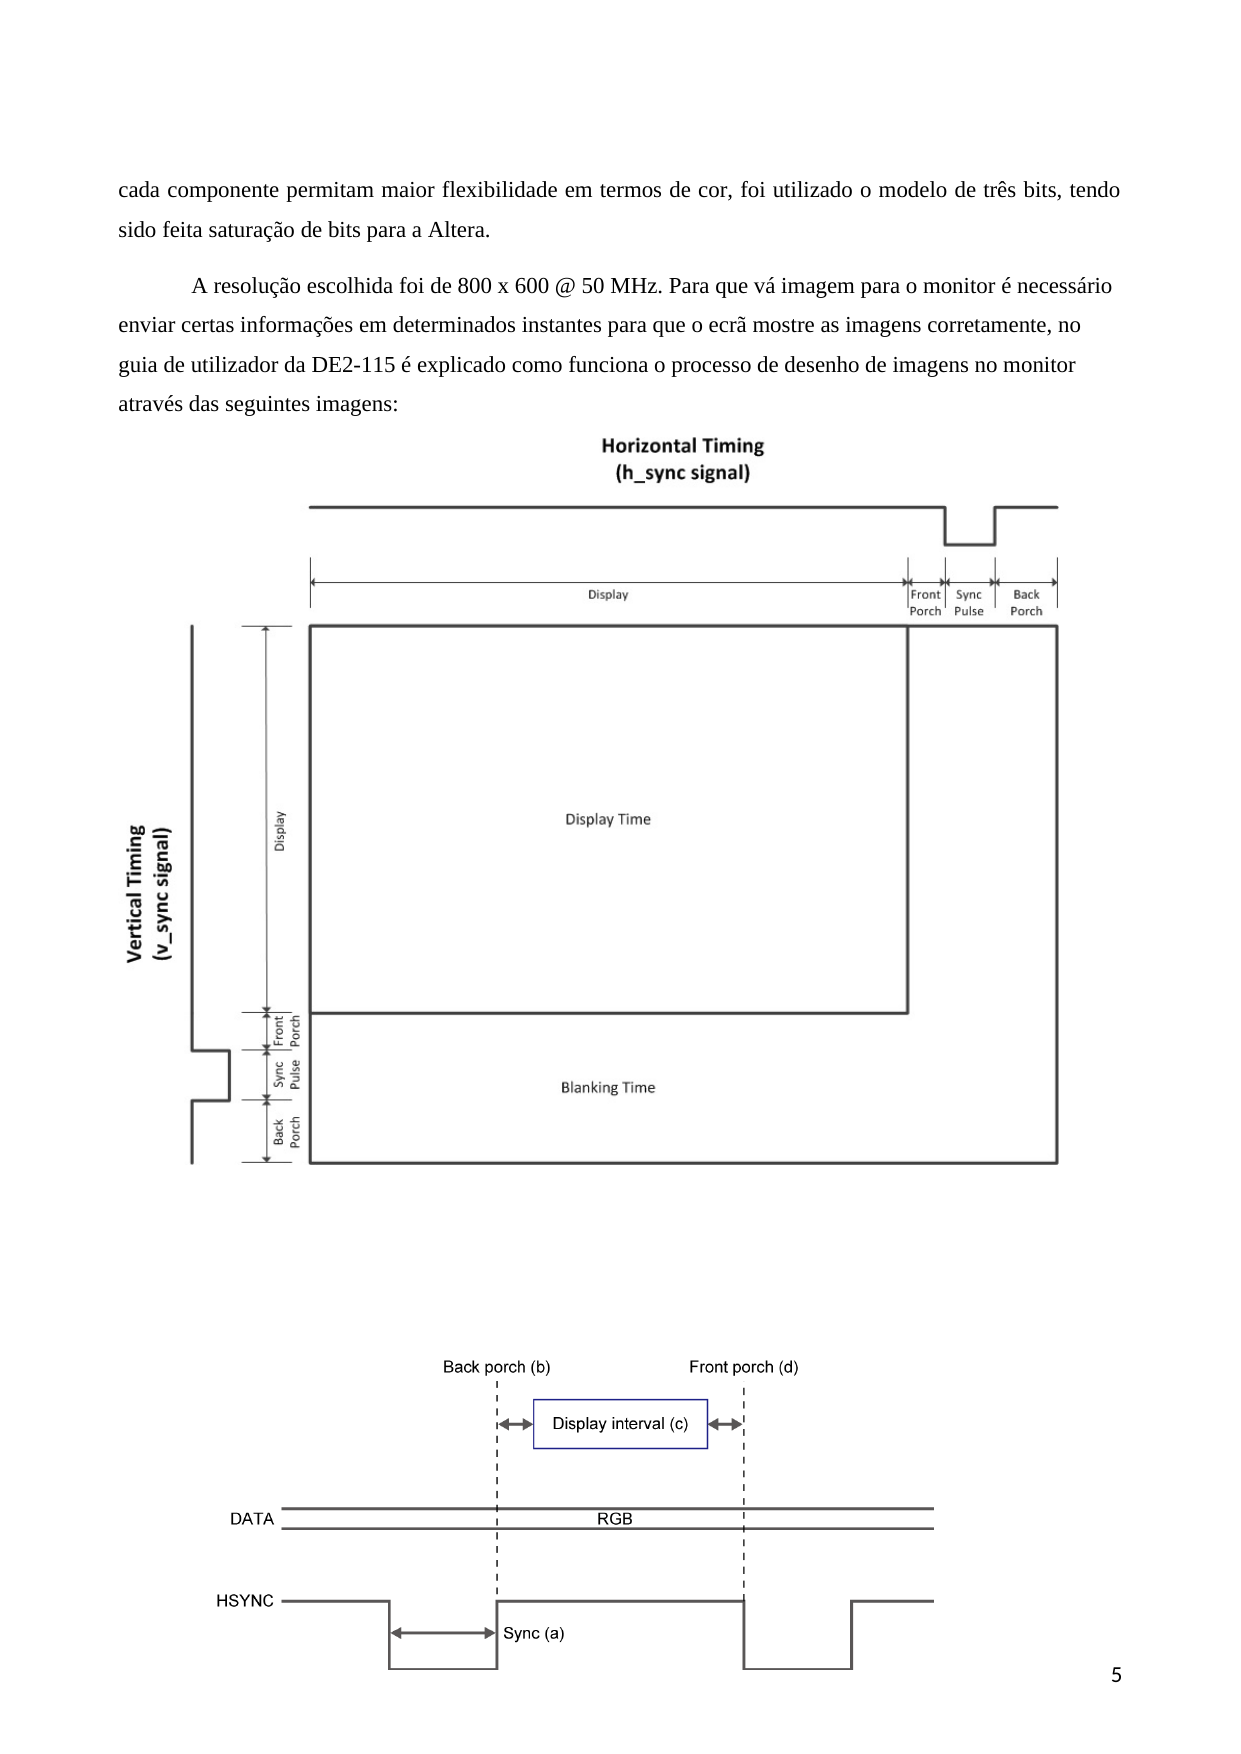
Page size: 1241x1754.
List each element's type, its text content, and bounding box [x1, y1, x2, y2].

picture [118, 429, 1059, 1165]
picture [216, 1358, 934, 1670]
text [118, 176, 1122, 242]
